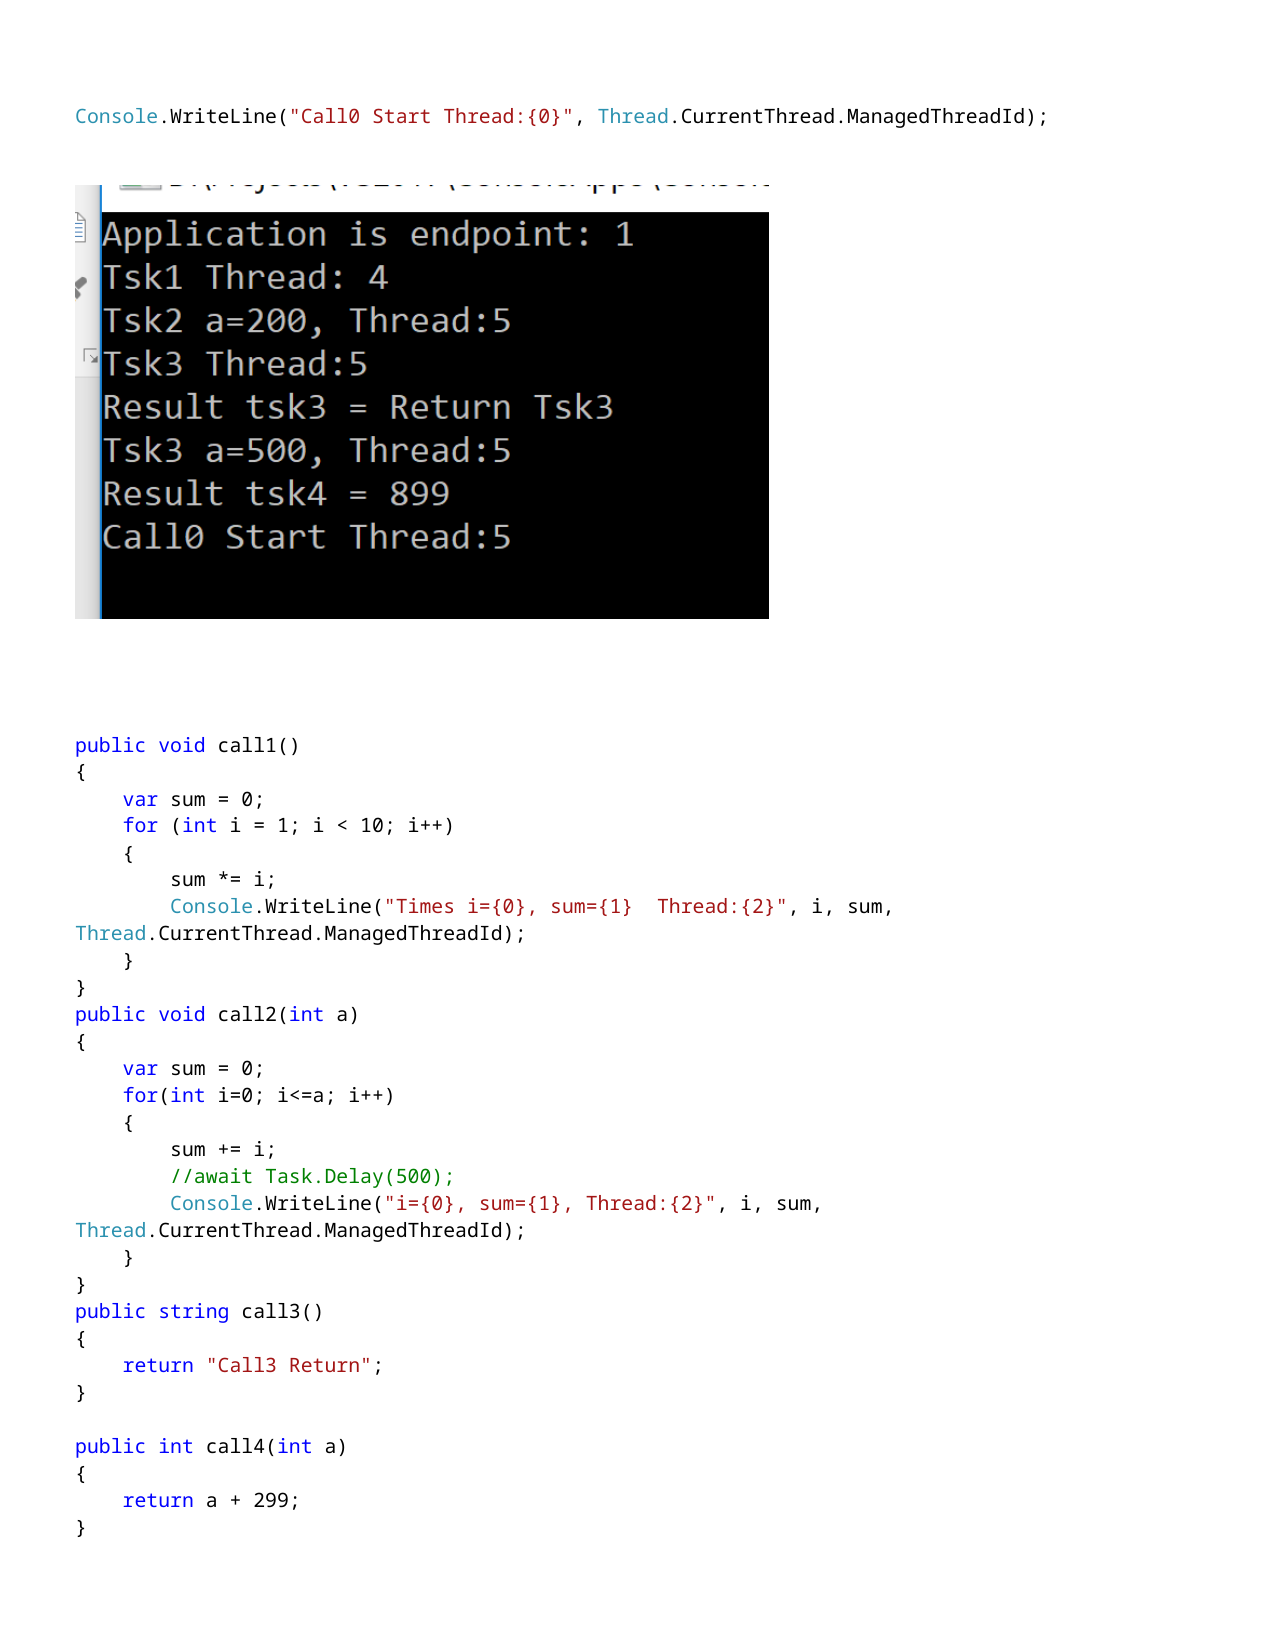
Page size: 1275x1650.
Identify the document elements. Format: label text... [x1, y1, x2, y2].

text Console.WriteLine("i={0}, sum={1}, Thread:{2}", i, sum, Thread.CurrentThread.ManagedThreadId); [75, 1189, 1200, 1243]
text { [75, 758, 1200, 785]
text } [75, 1270, 1200, 1297]
text Console.WriteLine("Call0 Start Thread:{0}", Thread.CurrentThread.ManagedThreadId); [75, 102, 1200, 129]
text for(int i=0; i<=a; i++) [75, 1082, 1200, 1108]
text { [75, 1108, 1200, 1136]
text var sum = 0; [75, 1054, 1200, 1082]
text { [75, 839, 1200, 866]
text public void call2(int a) [75, 1001, 1200, 1028]
text sum += i; [75, 1136, 1200, 1162]
text { [75, 1459, 1200, 1486]
picture [75, 185, 769, 619]
text return a + 299; [75, 1486, 1200, 1513]
text { [75, 1324, 1200, 1351]
text Console.WriteLine("Times i={0}, sum={1} Thread:{2}", i, sum, Thread.CurrentThread.ManagedThreadId); [75, 893, 1200, 947]
text var sum = 0; [75, 785, 1200, 812]
text return "Call3 Return"; [75, 1351, 1200, 1378]
text for (int i = 1; i < 10; i++) [75, 812, 1200, 839]
text } [75, 1513, 1200, 1540]
text public void call1() [75, 731, 1200, 758]
text } [75, 1243, 1200, 1270]
text sum *= i; [75, 866, 1200, 893]
text public int call4(int a) [75, 1432, 1200, 1459]
text //await Task.Delay(500); [75, 1162, 1200, 1189]
text public string call3() [75, 1297, 1200, 1324]
text } [75, 974, 1200, 1001]
text { [75, 1028, 1200, 1054]
text } [75, 947, 1200, 974]
text } [75, 1378, 1200, 1405]
